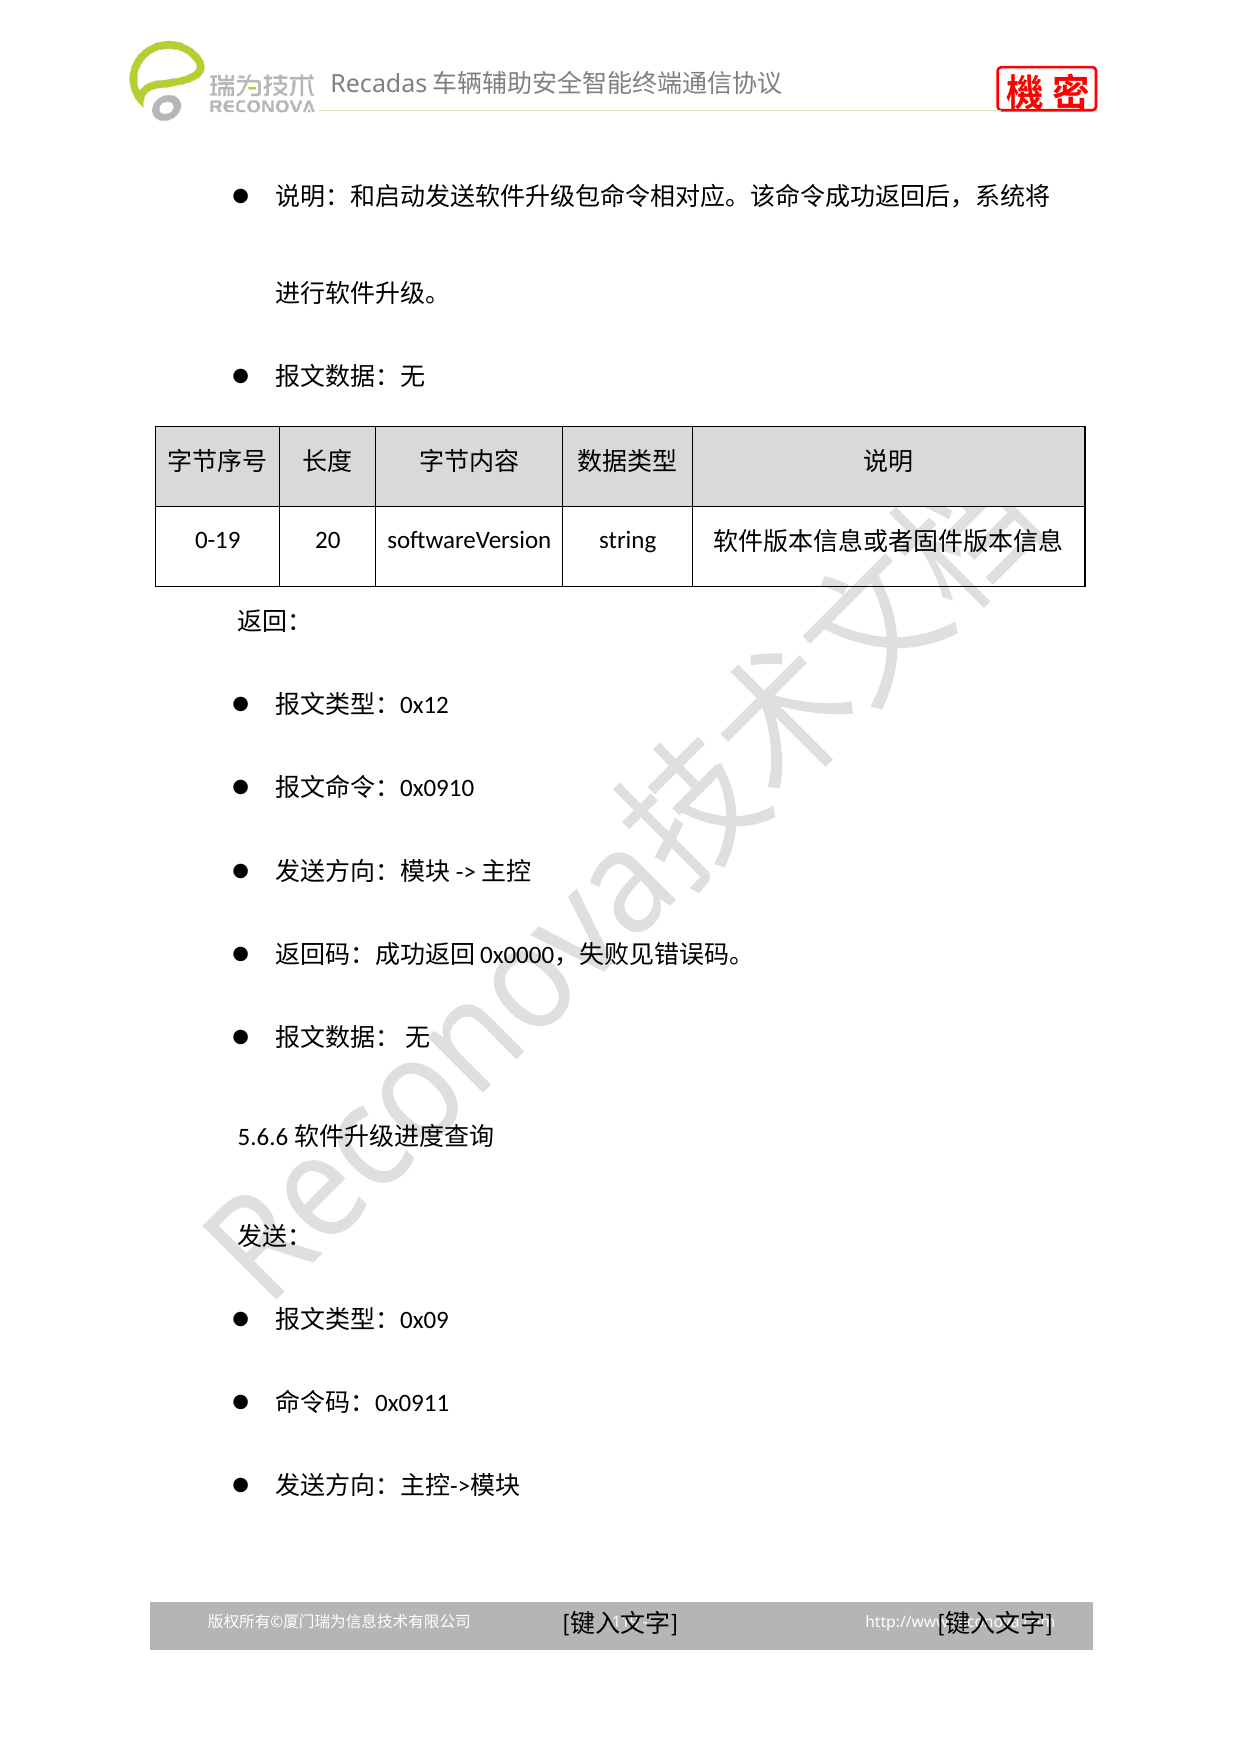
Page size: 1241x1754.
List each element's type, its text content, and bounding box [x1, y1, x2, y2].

text 软件升级进度查询 [237, 1102, 1053, 1167]
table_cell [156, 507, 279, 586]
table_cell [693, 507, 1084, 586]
list 报文命令：0x0910 [231, 753, 1053, 818]
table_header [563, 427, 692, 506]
text 返回： [187, 587, 1053, 652]
list 发送方向：模块 -> 主控 [231, 837, 1053, 902]
list 报文数据： 无 [231, 1003, 1053, 1068]
text 发送： [187, 1202, 1053, 1267]
list 报文类型：0x09 [231, 1285, 1053, 1350]
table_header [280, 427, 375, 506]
list 返回码：成功返回0x0000，失败见错误码。 [231, 920, 1053, 985]
picture [114, 34, 330, 127]
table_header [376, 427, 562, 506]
list 命令码：0x0911 [231, 1368, 1053, 1433]
list 报文数据：无 [231, 342, 1053, 407]
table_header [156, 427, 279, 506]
list 发送方向：主控->模块 [231, 1451, 1053, 1516]
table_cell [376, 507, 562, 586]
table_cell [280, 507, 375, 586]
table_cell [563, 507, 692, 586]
list 说明：和启动发送软件升级包命令相对应。该命令成功返回后，系统将进行软件升级。 [231, 162, 1053, 324]
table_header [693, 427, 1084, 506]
list 报文类型：0x12 [231, 670, 1053, 735]
